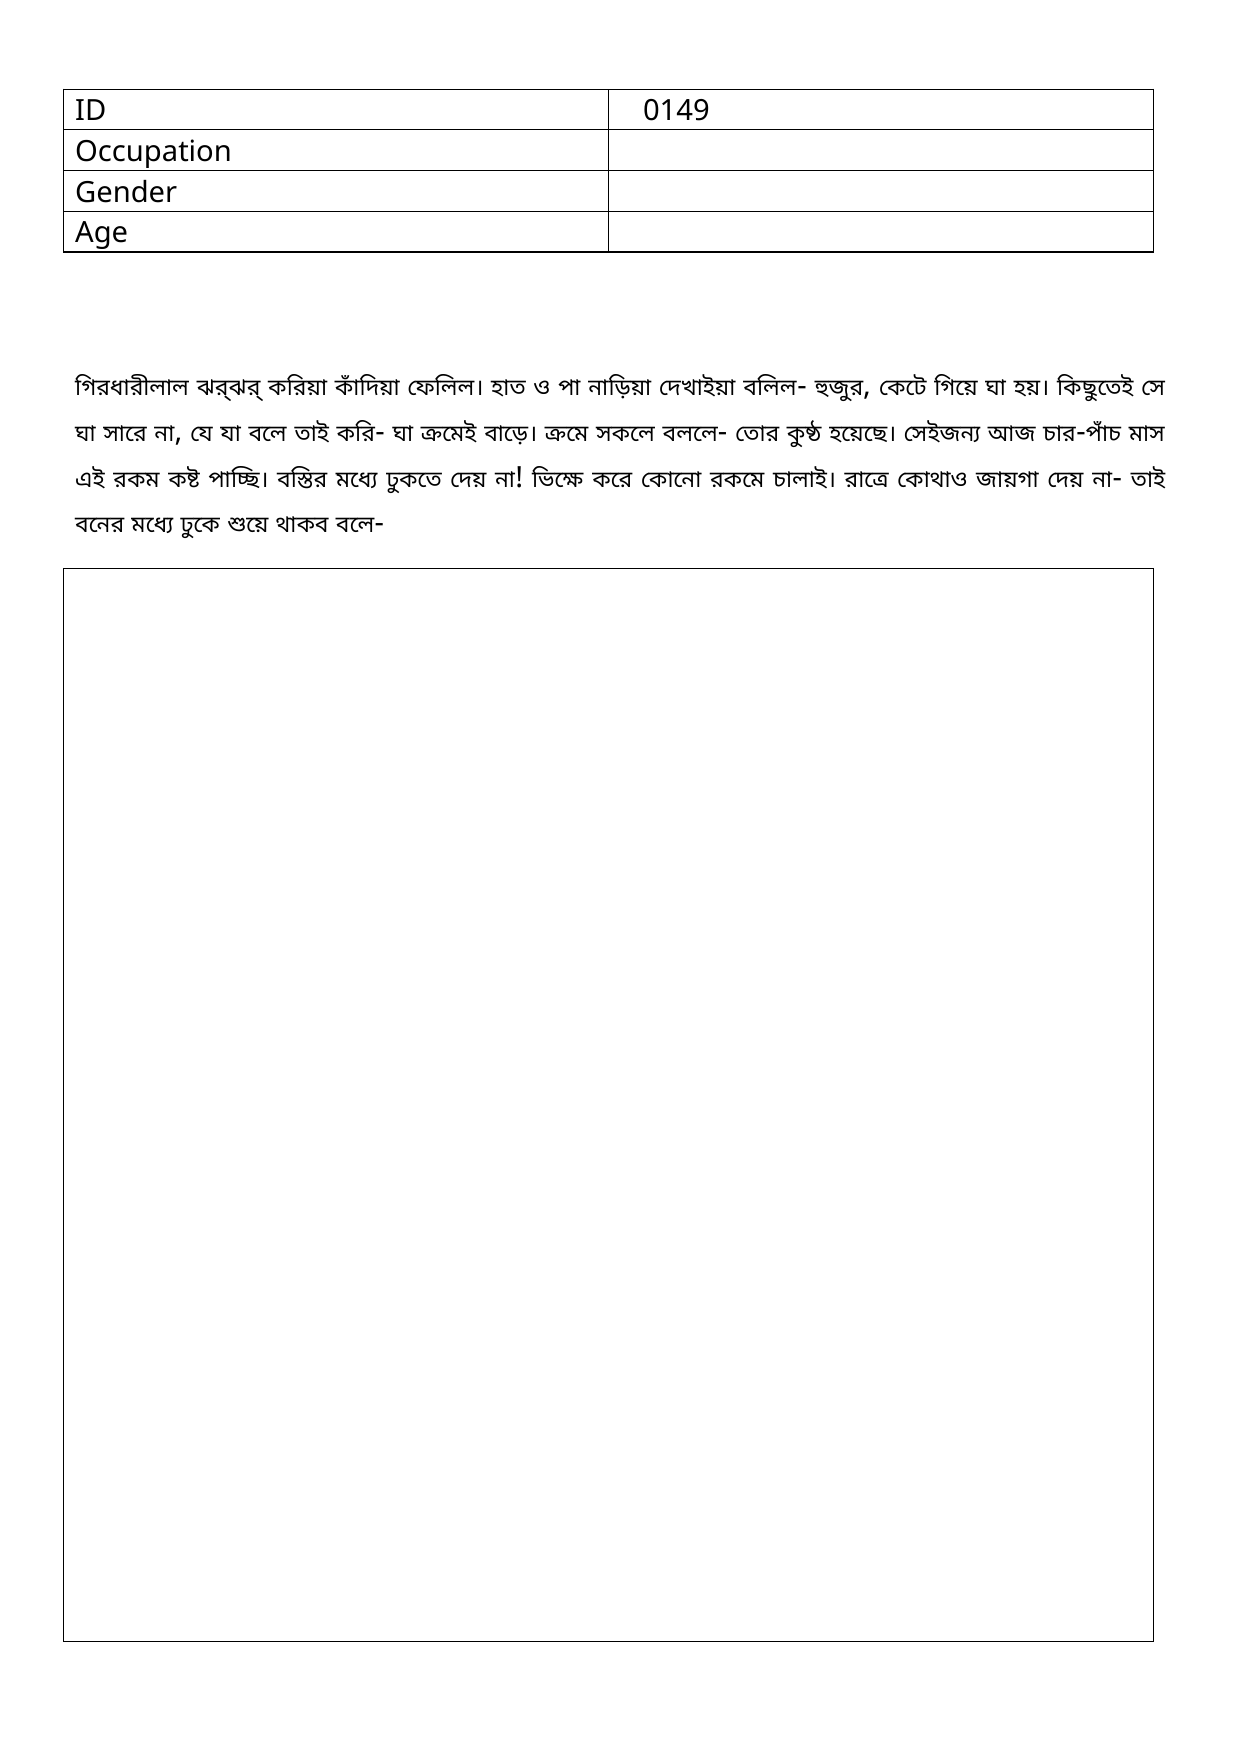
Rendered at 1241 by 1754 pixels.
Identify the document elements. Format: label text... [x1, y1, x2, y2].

table_cell Occupation [64, 130, 608, 170]
table_cell [609, 212, 1153, 251]
text গিরধারীলাল ঝর্‌ঝর্ করিয়া কাঁদিয়া ফেলিল। হাত ও পা নাড়িয়া দেখাইয়া বলিল- হুজুর, কেটে গিয়ে ঘা হয়। কিছুতেই সে ঘা সারে না, যে যা বলে তাই করি- ঘা ক্রমেই বাড়ে। ক্রমে সকলে বললে- তোর কুষ্ঠ হয়েছে। সেইজন্য আজ চার-পাঁচ মাস এই রকম কষ্ট পাচ্ছি। বস্তির মধ্যে ঢুকতে দেয় না! ভিক্ষে করে কোনো রকমে চালাই। রাত্রে কোথাও জায়গা দেয় না- তাই বনের মধ্যে ঢুকে শুয়ে থাকব বলে- [75, 364, 1165, 541]
table_cell Gender [64, 171, 608, 211]
table_header ID [64, 90, 608, 129]
table_header [64, 569, 1153, 1641]
table_cell [609, 171, 1153, 211]
table_cell Age [64, 212, 608, 251]
table_cell [609, 130, 1153, 170]
table_header 0149 [609, 90, 1153, 129]
